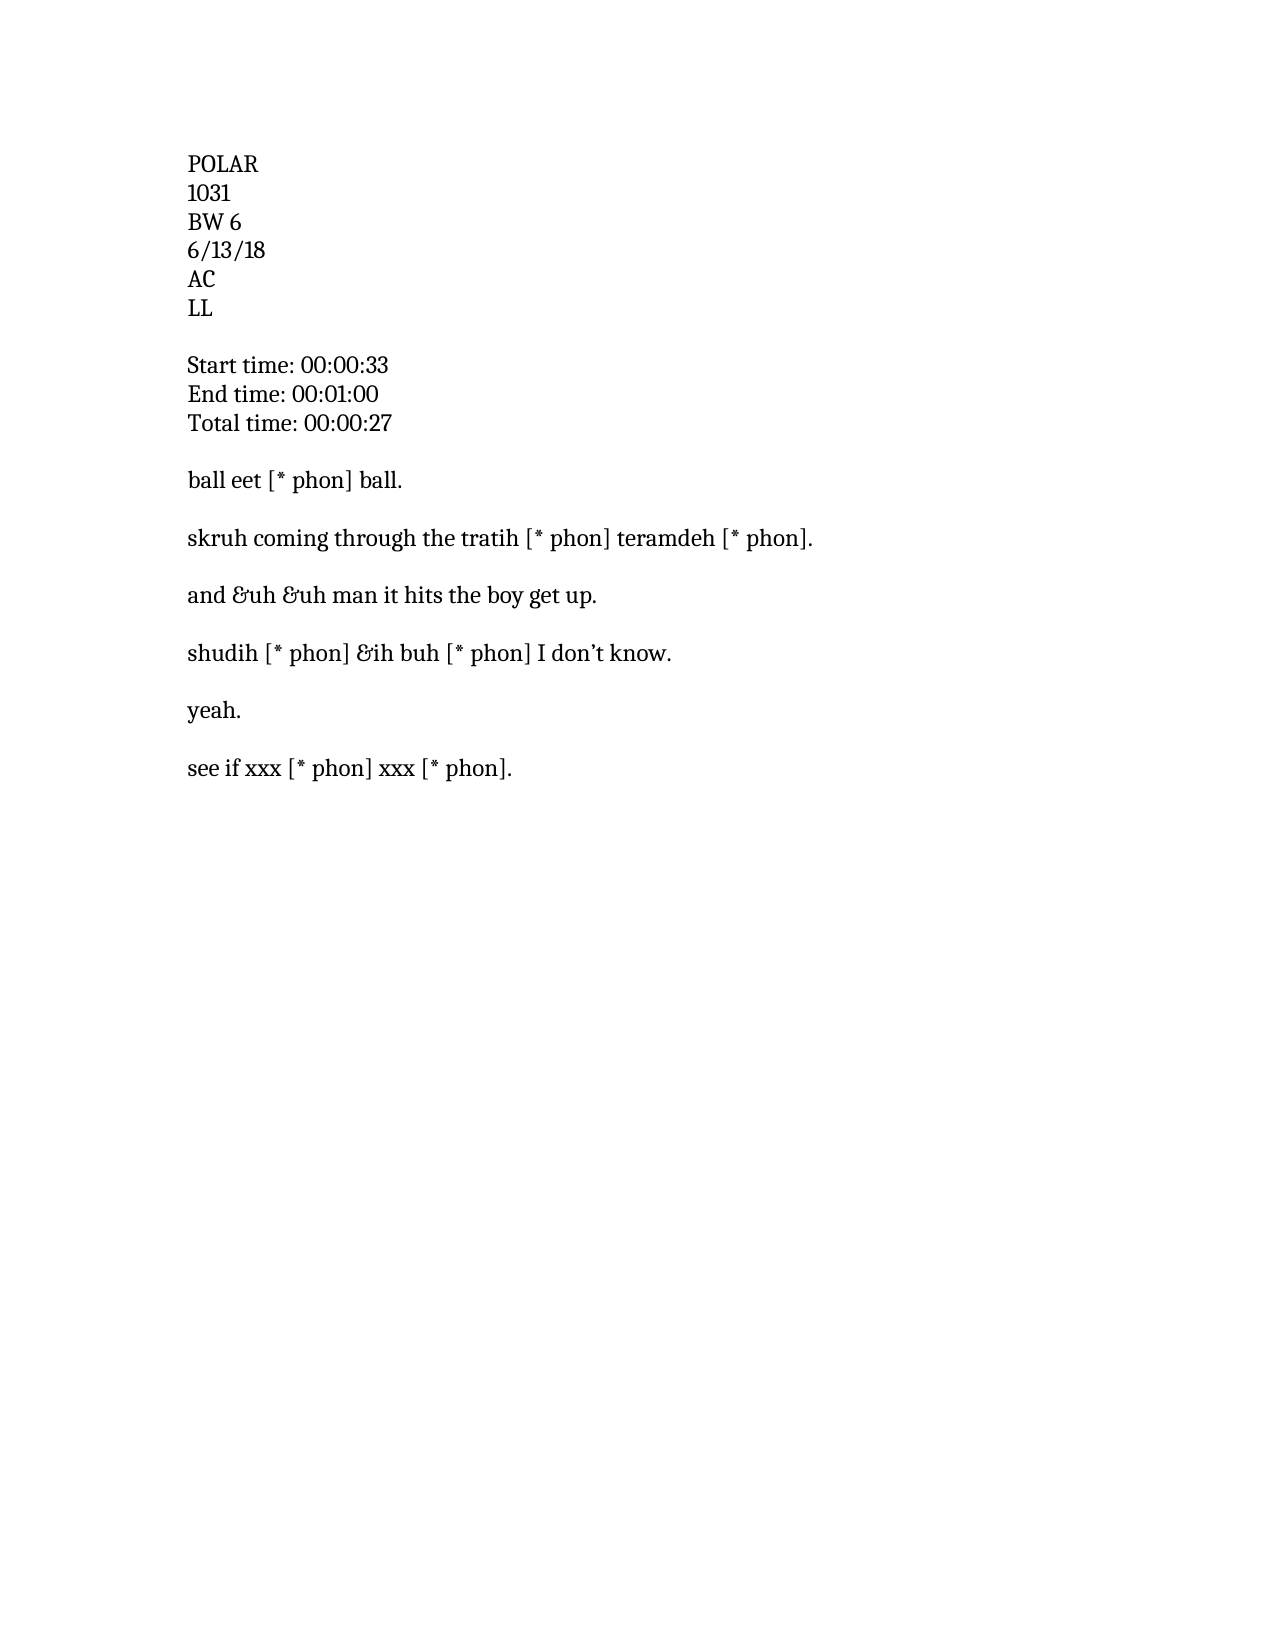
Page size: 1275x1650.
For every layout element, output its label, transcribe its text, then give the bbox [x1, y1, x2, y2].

text 6/13/18 [187, 236, 1087, 265]
text skruh coming through the tratih [* phon] teramdeh [* phon]. [187, 524, 1087, 552]
text 1031 [187, 179, 1087, 207]
text AC [187, 265, 1087, 294]
text End time: 00:01:00 [187, 380, 1087, 409]
text LL [187, 294, 1087, 322]
text yeah. [187, 696, 1087, 725]
text ball eet [* phon] ball. [187, 466, 1087, 495]
text Total time: 00:00:27 [187, 409, 1087, 437]
text and &uh &uh man it hits the boy get up. [187, 581, 1087, 610]
text see if xxx [* phon] xxx [* phon]. [187, 754, 1087, 782]
text shudih [* phon] &ih buh [* phon] I don’t know. [187, 639, 1087, 667]
text BW 6 [187, 207, 1087, 236]
text Start time: 00:00:33 [187, 351, 1087, 380]
text POLAR [187, 150, 1087, 179]
